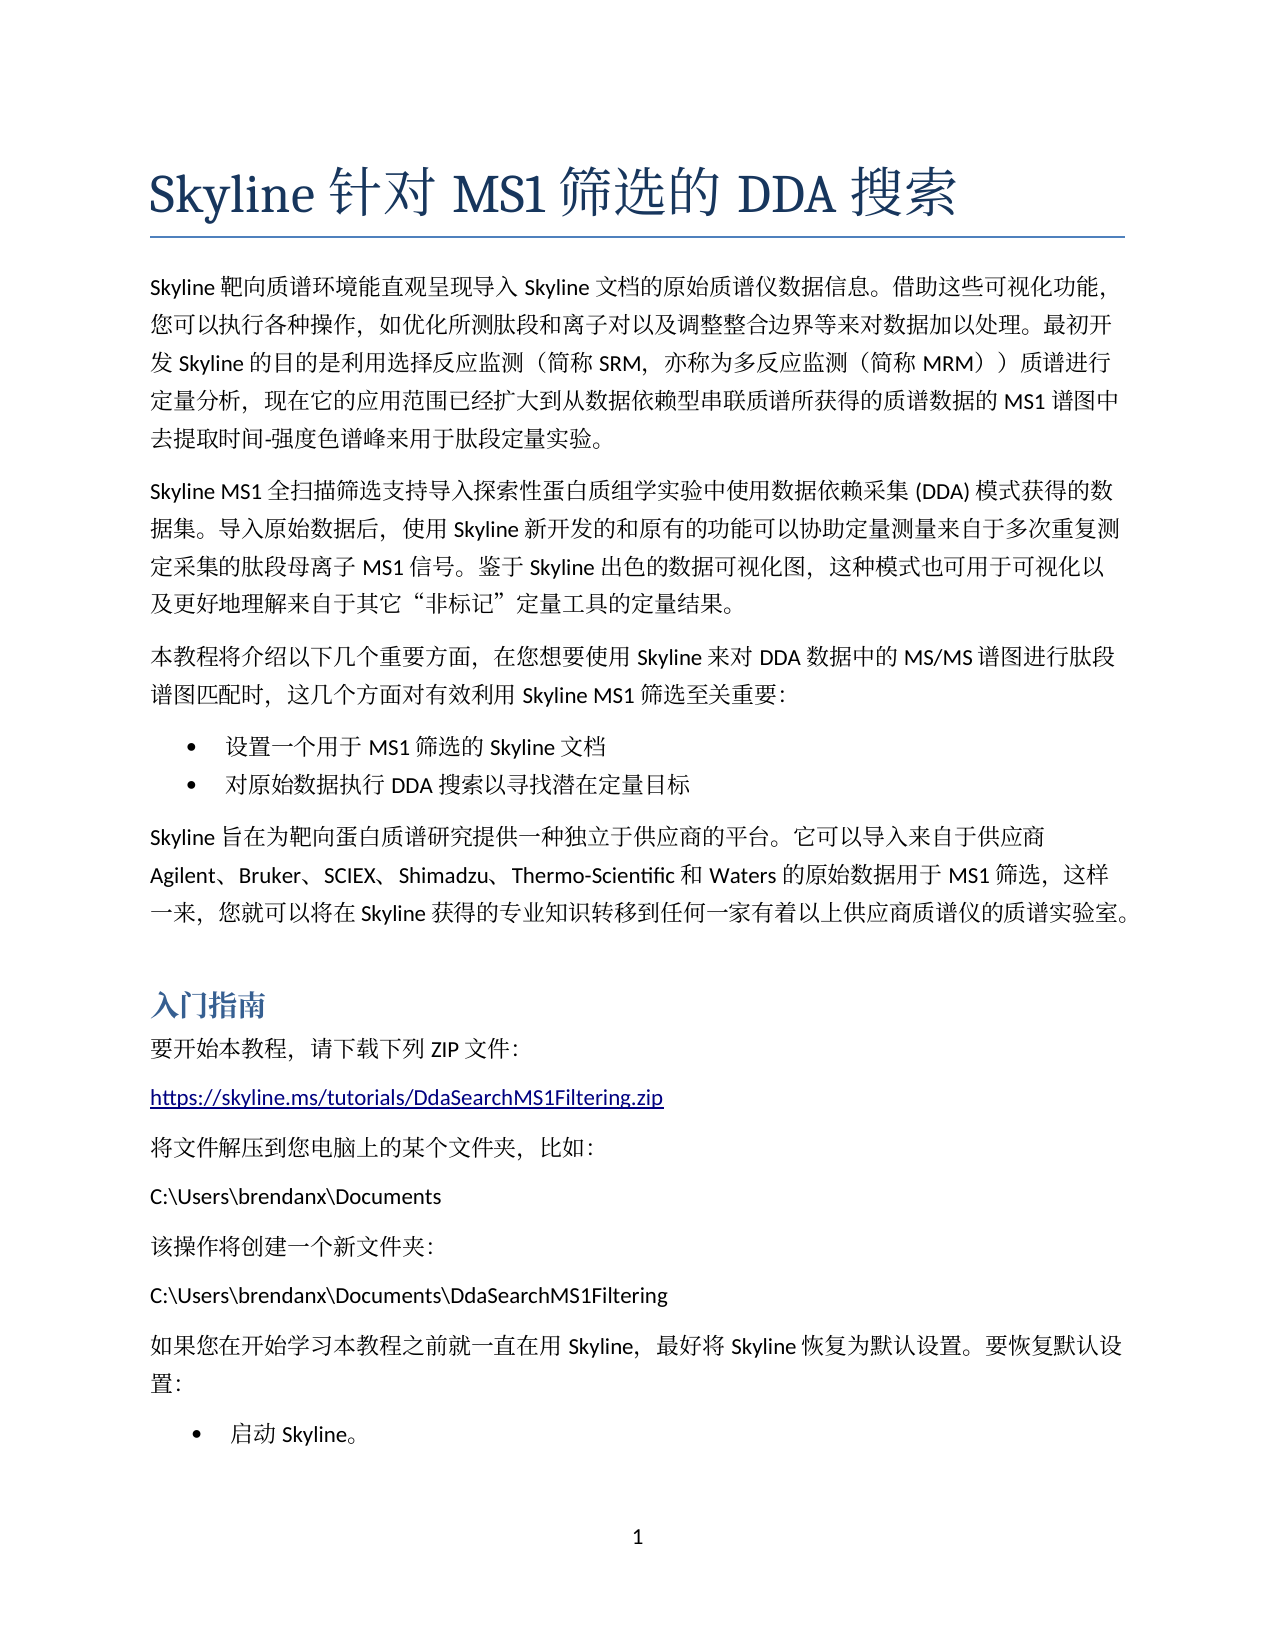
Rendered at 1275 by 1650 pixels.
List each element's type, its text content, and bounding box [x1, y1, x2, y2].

text 如果您在开始学习本教程之前就一直在用 Skyline，最好将 Skyline 恢复为默认设置。要恢复默认设置： [150, 1328, 1125, 1399]
text C:\Users\brendanx\Documents [150, 1182, 1125, 1211]
subtitle 入门指南 [150, 983, 1125, 1025]
title Skyline 针对 MS1 筛选的 DDA 搜索 [150, 150, 1125, 236]
text 该操作将创建一个新文件夹： [150, 1229, 1125, 1262]
text Skyline 靶向质谱环境能直观呈现导入 Skyline 文档的原始质谱仪数据信息。借助这些可视化功能，您可以执行各种操作，如优化所测肽段和离子对以及调整整合边界等来对数据加以处理。最初开发 Skyline 的目的是利用选择反应监测（简称 SRM，亦称为多反应监测（简称 MRM））质谱进行定量分析，现在它的应用范围已经扩大到从数据依赖型串联质谱所获得的质谱数据的 MS1 谱图中去提取时间-强度色谱峰来用于肽段定量实验。 [150, 269, 1125, 454]
text Skyline 旨在为靶向蛋白质谱研究提供一种独立于供应商的平台。它可以导入来自于供应商 Agilent、Bruker、SCIEX、Shimadzu、Thermo-Scientific 和 Waters 的原始数据用于 MS1 筛选，这样一来，您就可以将在Skyline获得的专业知识转移到任何一家有着以上供应商质谱仪的质谱实验室。 [150, 819, 1125, 928]
list 对原始数据执行 DDA 搜索以寻找潜在定量目标 [187, 767, 1125, 800]
list 启动 Skyline。 [193, 1417, 1125, 1449]
text 要开始本教程，请下载下列 ZIP 文件： [150, 1031, 1125, 1064]
text 将文件解压到您电脑上的某个文件夹，比如： [150, 1130, 1125, 1163]
text 本教程将介绍以下几个重要方面，在您想要使用 Skyline 来对 DDA 数据中的 MS/MS 谱图进行肽段谱图匹配时，这几个方面对有效利用 Skyline MS1 筛选至关重要： [150, 639, 1125, 710]
text C:\Users\brendanx\Documents\DdaSearchMS1Filtering [150, 1282, 1125, 1310]
list 设置一个用于 MS1 筛选的 Skyline 文档 [187, 729, 1125, 762]
text Skyline MS1 全扫描筛选支持导入探索性蛋白质组学实验中使用数据依赖采集 (DDA) 模式获得的数据集。导入原始数据后，使用 Skyline 新开发的和原有的功能可以协助定量测量来自于多次重复测定采集的肽段母离子 MS1 信号。鉴于 Skyline 出色的数据可视化图，这种模式也可用于可视化以及更好地理解来自于其它“非标记”定量工具的定量结果。 [150, 473, 1125, 619]
text https://skyline.ms/tutorials/DdaSearchMS1Filtering.zip [150, 1083, 1125, 1111]
